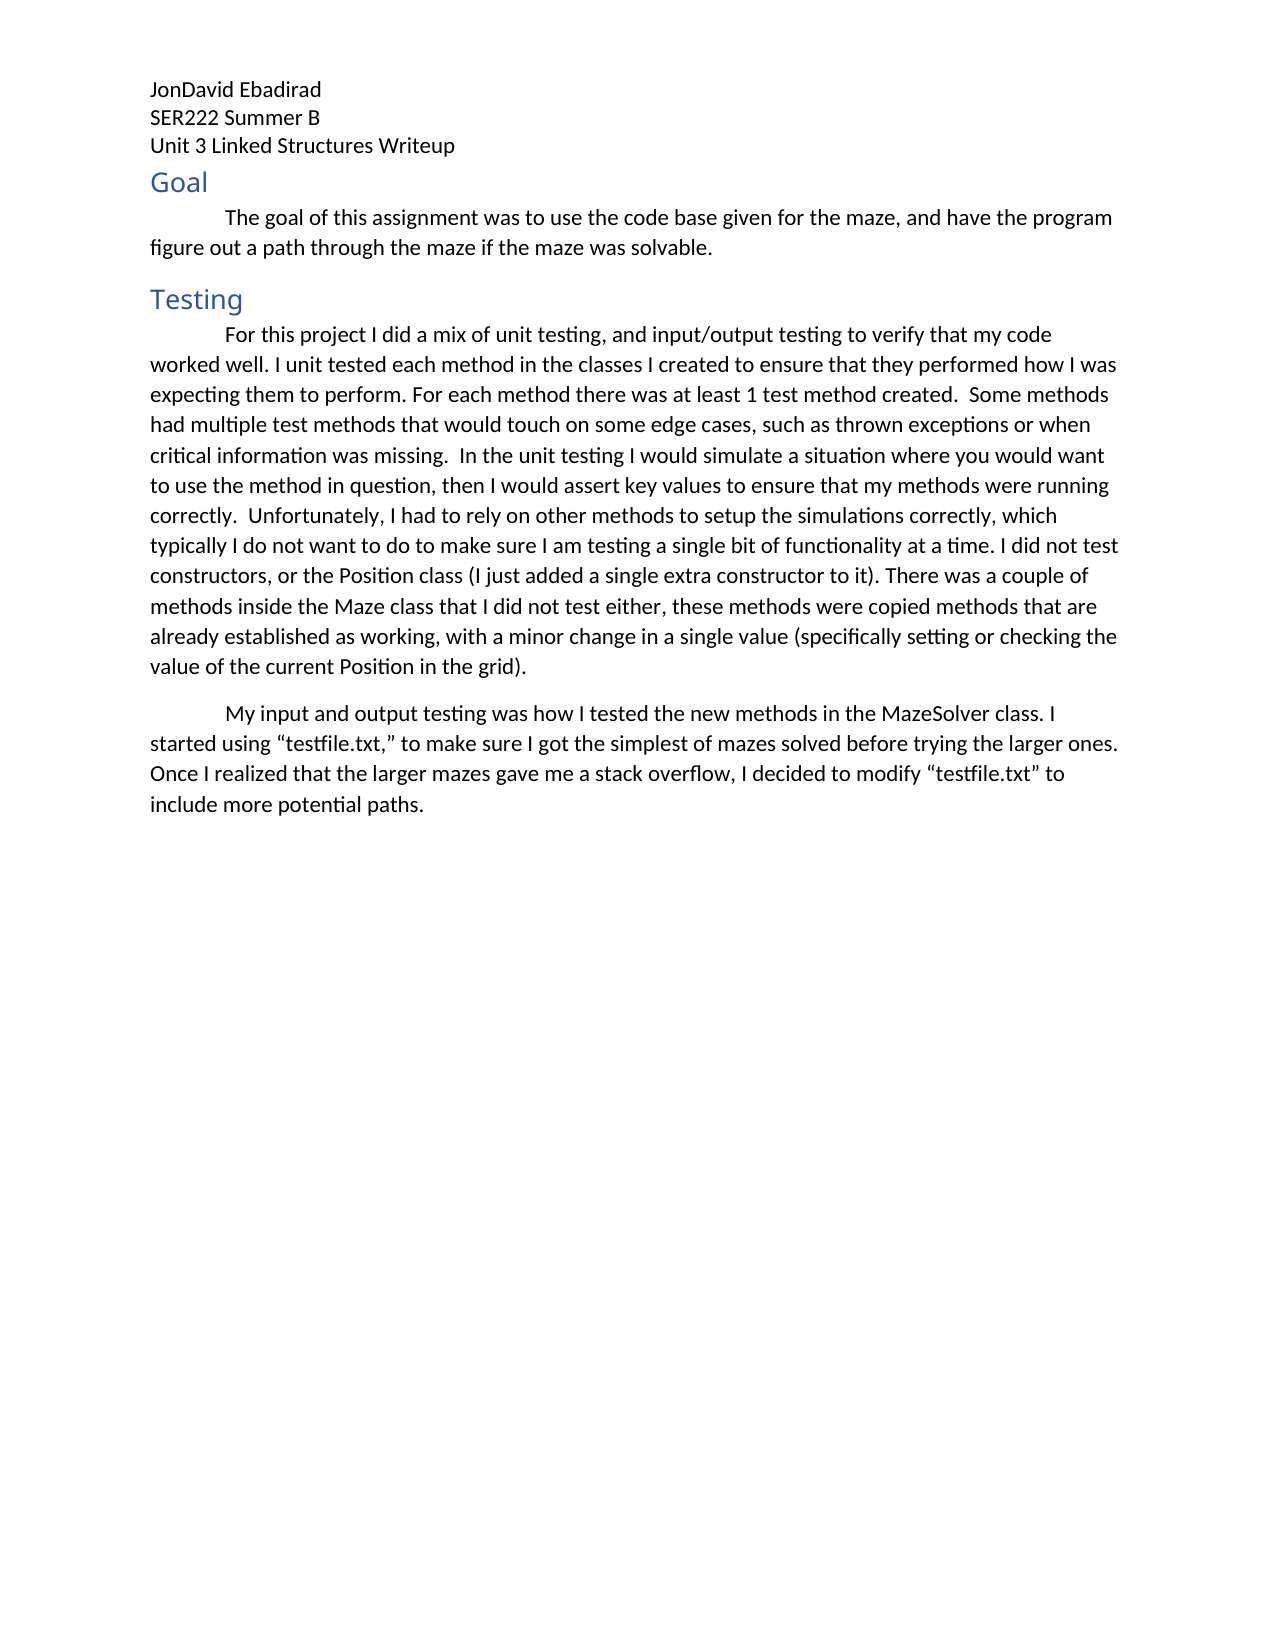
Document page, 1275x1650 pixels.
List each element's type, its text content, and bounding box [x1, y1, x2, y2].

text The goal of this assignment was to use the code base given for the maze, and have the program figure out a path through the maze if the maze was solvable. [150, 203, 1125, 261]
subtitle Goal [150, 163, 1125, 200]
text For this project I did a mix of unit testing, and input/output testing to verify that my code worked well. I unit tested each method in the classes I created to ensure that they performed how I was expecting them to perform. For each method there was at least 1 test method created. Some methods had multiple test methods that would touch on some edge cases, such as thrown exceptions or when critical information was missing. In the unit testing I would simulate a situation where you would want to use the method in question, then I would assert key values to ensure that my methods were running correctly. Unfortunately, I had to rely on other methods to setup the simulations correctly, which typically I do not want to do to make sure I am testing a single bit of functionality at a time. I did not test constructors, or the Position class (I just added a single extra constructor to it). There was a couple of methods inside the Maze class that I did not test either, these methods were copied methods that are already established as working, with a minor change in a single value (specifically setting or checking the value of the current Position in the grid). [150, 320, 1125, 680]
subtitle Testing [150, 280, 1125, 317]
text My input and output testing was how I tested the new methods in the MazeSolver class. I started using “testfile.txt,” to make sure I got the simplest of mazes solved before trying the larger ones. Once I realized that the larger mazes gave me a stack overflow, I decided to modify “testfile.txt” to include more potential paths. [150, 699, 1125, 818]
